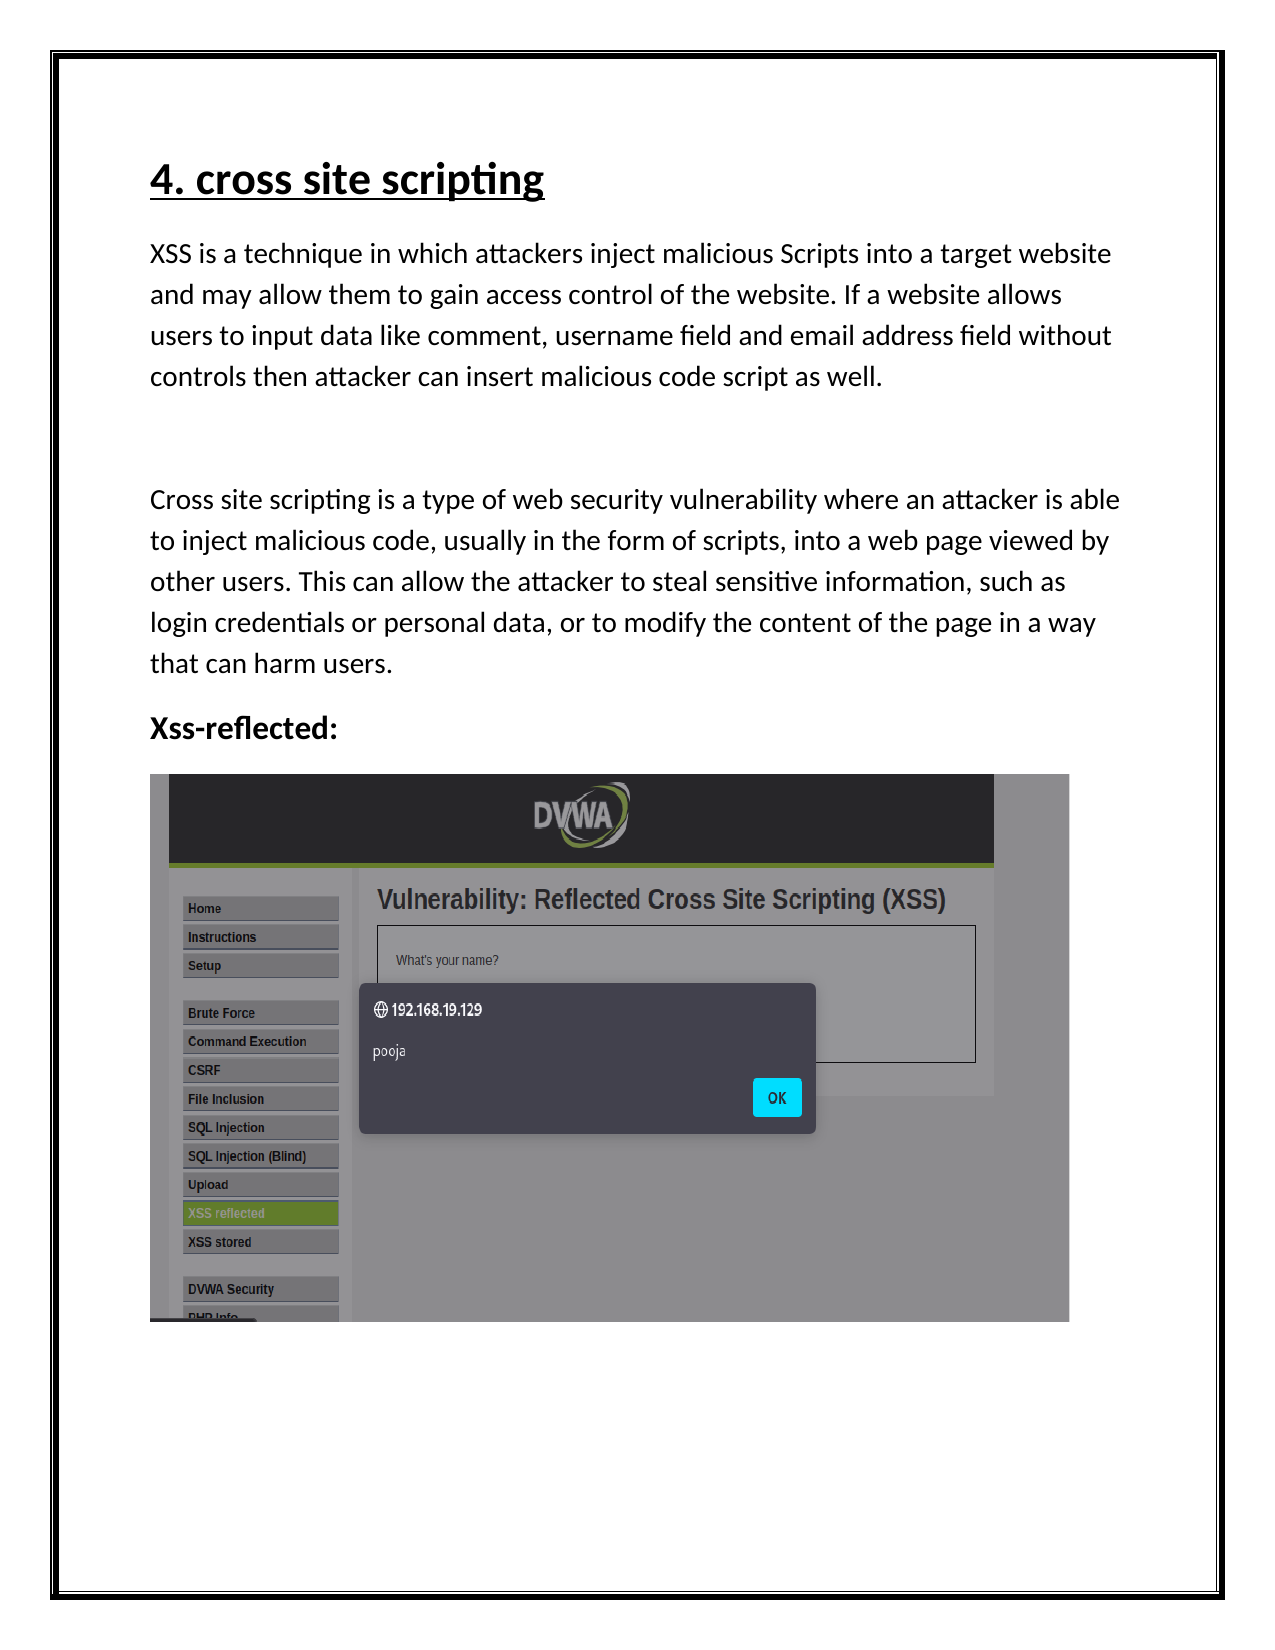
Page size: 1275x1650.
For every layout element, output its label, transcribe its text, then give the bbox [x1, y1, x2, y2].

text XSS is a technique in which attackers inject malicious Scripts into a target website and may allow them to gain access control of the website. If a website allows users to input data like comment, username field and email address field without controls then attacker can insert malicious code script as well. [150, 235, 1125, 393]
text Xss-reflected: [150, 707, 1125, 748]
text 4. cross site scripting [150, 150, 1125, 206]
picture [150, 774, 1070, 1322]
text Cross site scripting is a type of web security vulnerability where an attacker is able to inject malicious code, usually in the form of scripts, into a web page viewed by other users. This can allow the attacker to steal sensitive information, such as login credentials or personal data, or to modify the content of the page in a way that can harm users. [150, 481, 1125, 681]
